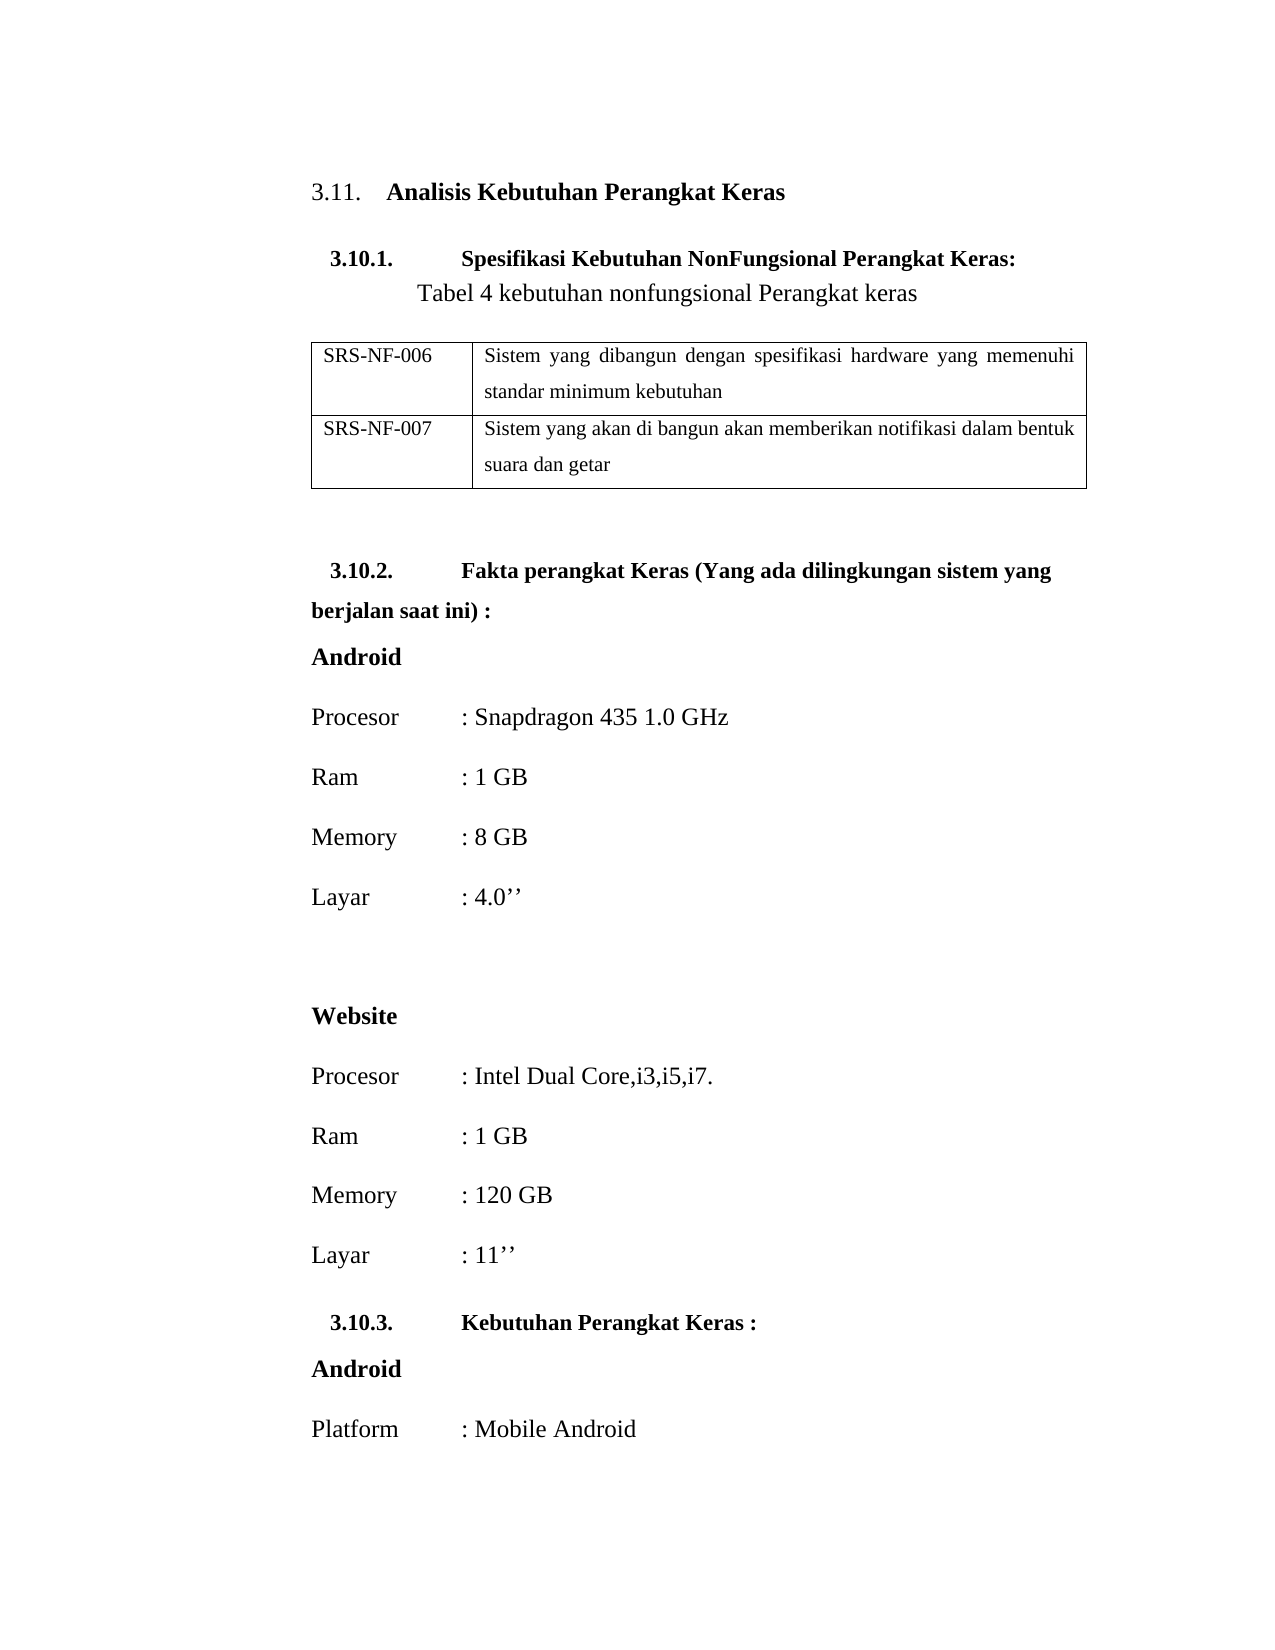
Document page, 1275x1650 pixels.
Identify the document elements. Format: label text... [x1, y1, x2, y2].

table_header SRS-NF-006 [312, 343, 472, 415]
subtitle Kebutuhan Perangkat Keras : [311, 1308, 1098, 1335]
text Memory : 8 GB [311, 822, 1098, 851]
table_cell Sistem yang akan di bangun akan memberikan notifikasi dalam bentuk suara dan getar [473, 416, 1086, 488]
text Layar : 4.0’’ [236, 882, 1098, 910]
text Tabel 4 kebutuhan nonfungsional Perangkat keras [236, 278, 1098, 307]
table_cell SRS-NF-007 [312, 416, 472, 488]
text Memory : 120 GB [311, 1181, 1098, 1209]
text Procesor : Intel Dual Core,i3,i5,i7. [311, 1061, 1098, 1090]
subtitle Spesifikasi Kebutuhan NonFungsional Perangkat Keras: [330, 245, 1098, 272]
text Platform : Mobile Android [311, 1414, 1098, 1443]
text Website [236, 1001, 1098, 1030]
text Android [311, 1354, 1098, 1383]
subtitle Fakta perangkat Keras (Yang ada dilingkungan sistem yang berjalan saat ini) : [311, 557, 1098, 623]
table_header Sistem yang dibangun dengan spesifikasi hardware yang memenuhi standar minimum kebutuhan [473, 343, 1086, 415]
text Layar : 11’’ [236, 1240, 1098, 1269]
text Procesor : Snapdragon 435 1.0 GHz [311, 702, 1098, 731]
text Ram : 1 GB [311, 1121, 1098, 1149]
subtitle Analisis Kebutuhan Perangkat Keras [311, 177, 1098, 206]
text Ram : 1 GB [311, 762, 1098, 791]
text Android [311, 642, 1098, 671]
